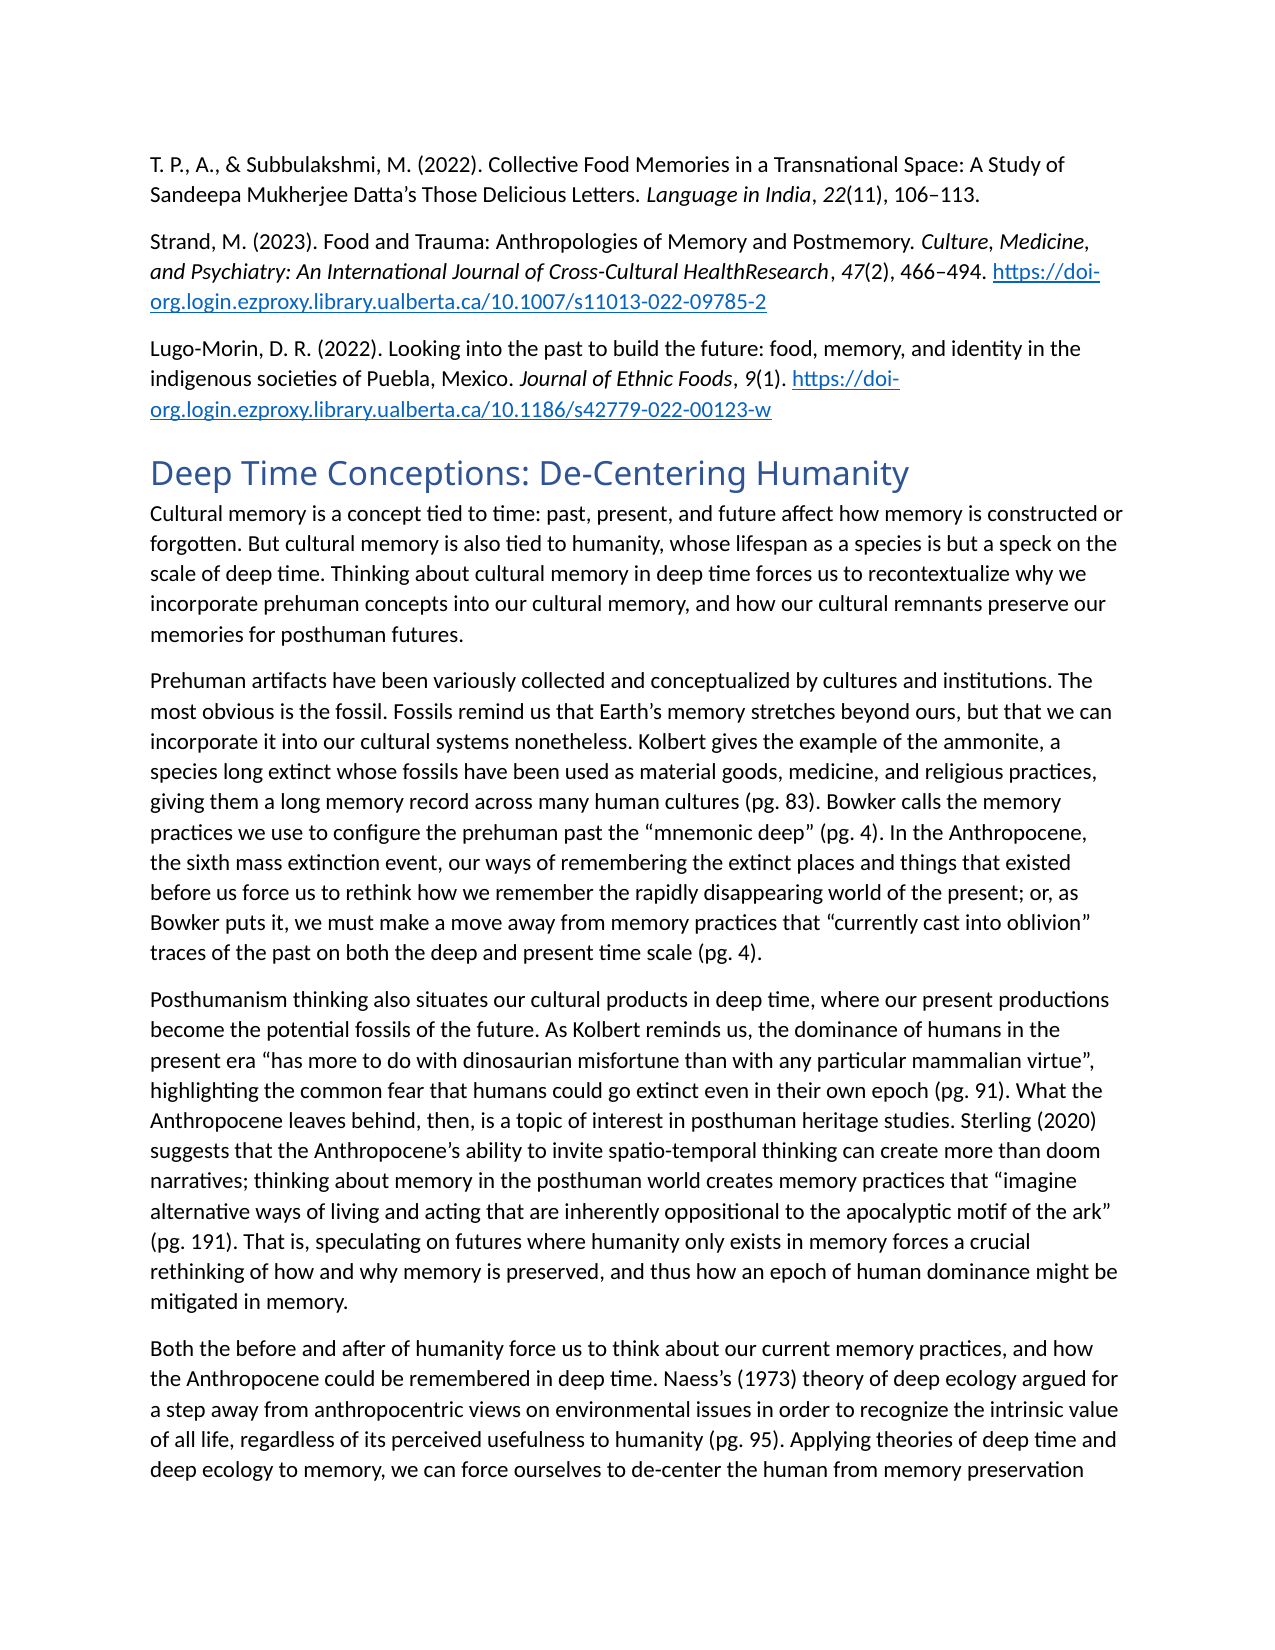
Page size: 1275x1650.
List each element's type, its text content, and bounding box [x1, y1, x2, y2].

text T. P., A., & Subbulakshmi, M. (2022). Collective Food Memories in a Transnational Space: A Study of Sandeepa Mukherjee Datta’s Those Delicious Letters. Language in India, 22(11), 106–113. [150, 150, 1125, 208]
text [150, 1334, 1125, 1483]
text Lugo-Morin, D. R. (2022). Looking into the past to build the future: food, memory, and identity in the indigenous societies of Puebla, Mexico. Journal of Ethnic Foods, 9(1). https://doi-org.login.ezproxy.library.ualberta.ca/10.1186/s42779-022-00123-w [150, 334, 1125, 423]
subtitle Deep Time Conceptions: De-Centering Humanity [150, 450, 1125, 495]
text Strand, M. (2023). Food and Trauma: Anthropologies of Memory and Postmemory. Culture, Medicine, and Psychiatry: An International Journal of Cross-Cultural HealthResearch, 47(2), 466–494. https://doi-org.login.ezproxy.library.ualberta.ca/10.1007/s11013-022-09785-2 [150, 227, 1125, 316]
text Posthumanism thinking also situates our cultural products in deep time, where our present productions become the potential fossils of the future. As Kolbert reminds us, the dominance of humans in the present era “has more to do with dinosaurian misfortune than with any particular mammalian virtue”, highlighting the common fear that humans could go extinct even in their own epoch (pg. 91). What the Anthropocene leaves behind, then, is a topic of interest in posthuman heritage studies. Sterling (2020) suggests that the Anthropocene’s ability to invite spatio-temporal thinking can create more than doom narratives; thinking about memory in the posthuman world creates memory practices that “imagine alternative ways of living and acting that are inherently oppositional to the apocalyptic motif of the ark” (pg. 191). That is, speculating on futures where humanity only exists in memory forces a crucial rethinking of how and why memory is preserved, and thus how an epoch of human dominance might be mitigated in memory. [150, 985, 1125, 1316]
text Prehuman artifacts have been variously collected and conceptualized by cultures and institutions. The most obvious is the fossil. Fossils remind us that Earth’s memory stretches beyond ours, but that we can incorporate it into our cultural systems nonetheless. Kolbert gives the example of the ammonite, a species long extinct whose fossils have been used as material goods, medicine, and religious practices, giving them a long memory record across many human cultures (pg. 83). Bowker calls the memory practices we use to configure the prehuman past the “mnemonic deep” (pg. 4). In the Anthropocene, the sixth mass extinction event, our ways of remembering the extinct places and things that existed before us force us to rethink how we remember the rapidly disappearing world of the present; or, as Bowker puts it, we must make a move away from memory practices that “currently cast into oblivion” traces of the past on both the deep and present time scale (pg. 4). [150, 667, 1125, 967]
text Cultural memory is a concept tied to time: past, present, and future affect how memory is constructed or forgotten. But cultural memory is also tied to humanity, whose lifespan as a species is but a speck on the scale of deep time. Thinking about cultural memory in deep time forces us to recontextualize why we incorporate prehuman concepts into our cultural memory, and how our cultural remnants preserve our memories for posthuman futures. [150, 499, 1125, 648]
